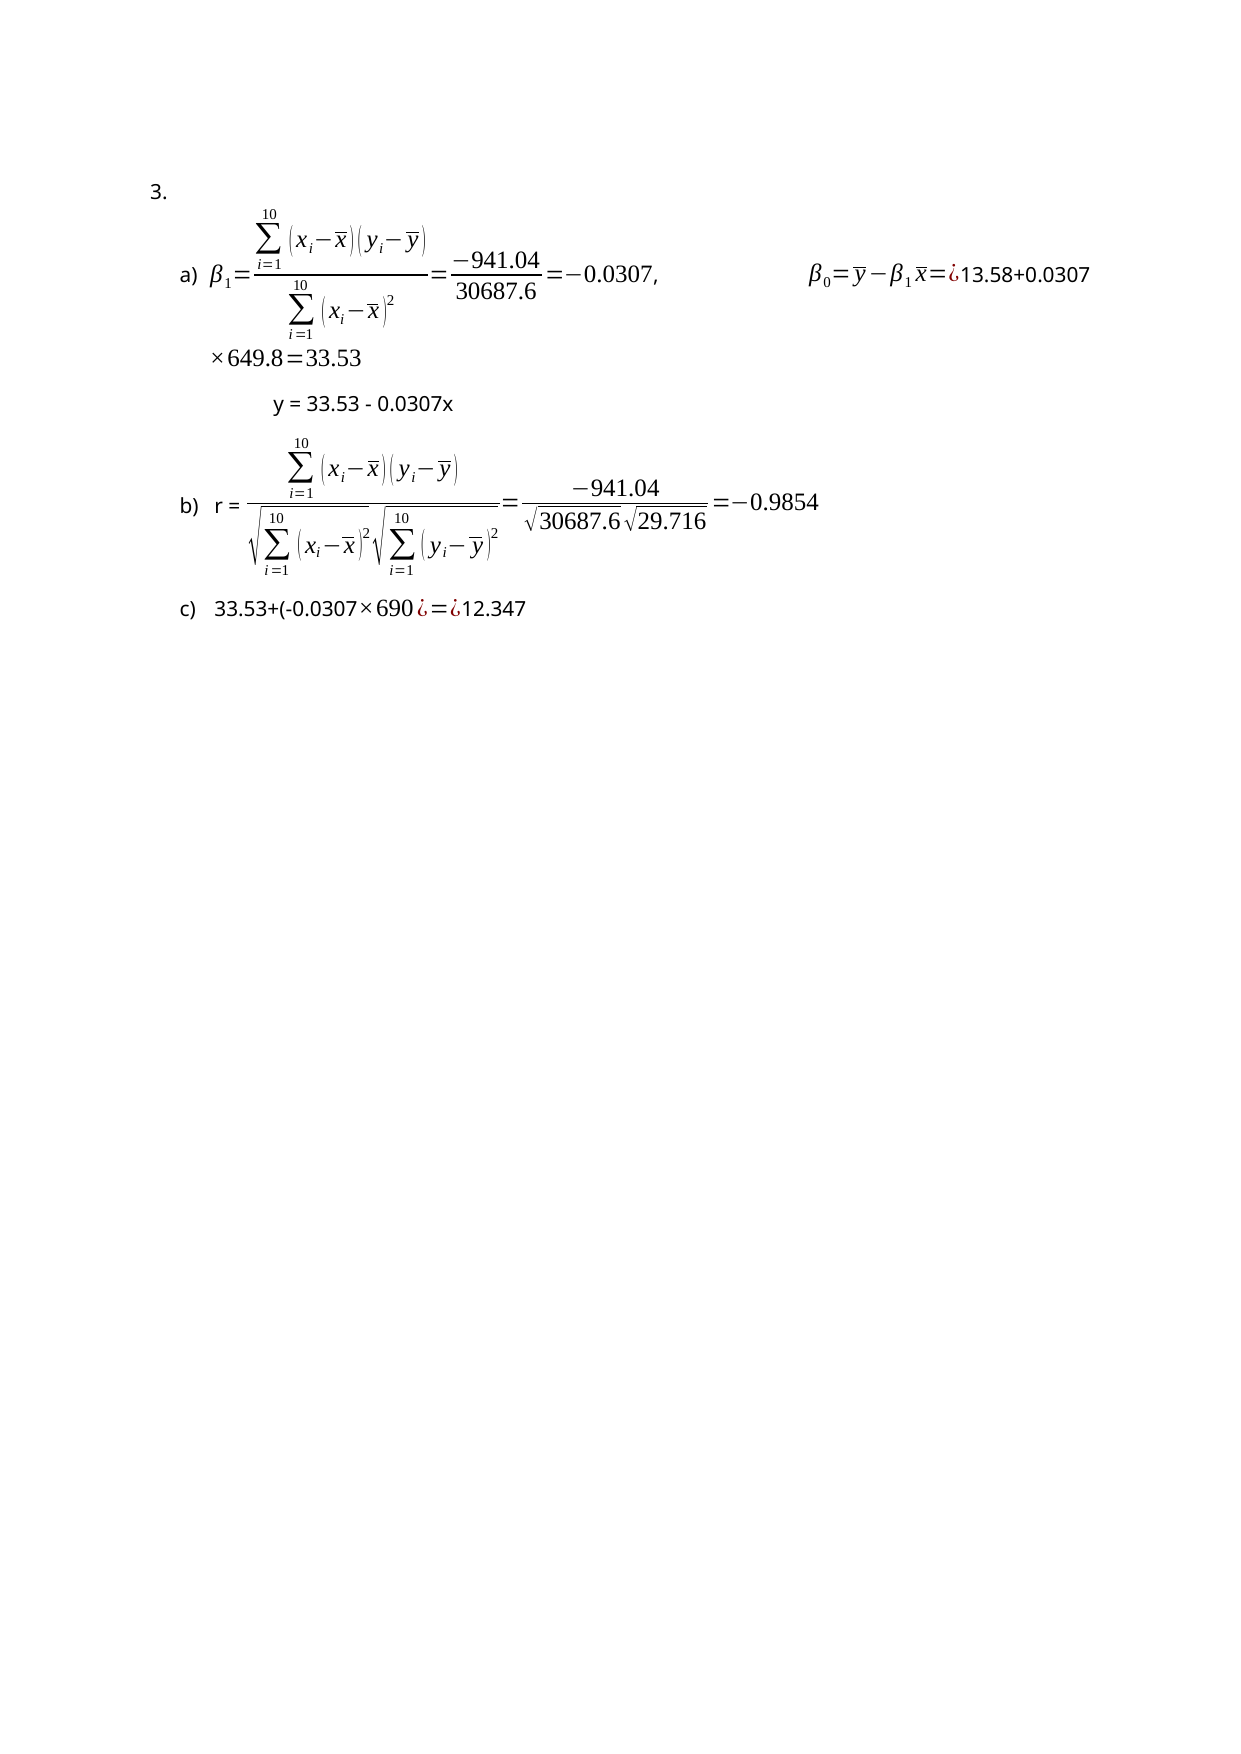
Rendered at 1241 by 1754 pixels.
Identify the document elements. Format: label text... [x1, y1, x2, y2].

list 33.53+(-0.030712.347 [179, 594, 1090, 623]
text 3. [150, 177, 1090, 206]
list r = [179, 434, 1090, 578]
list y = 33.53 - 0.0307x [179, 389, 1090, 417]
list , 13.58+0.0307 [179, 206, 1090, 372]
